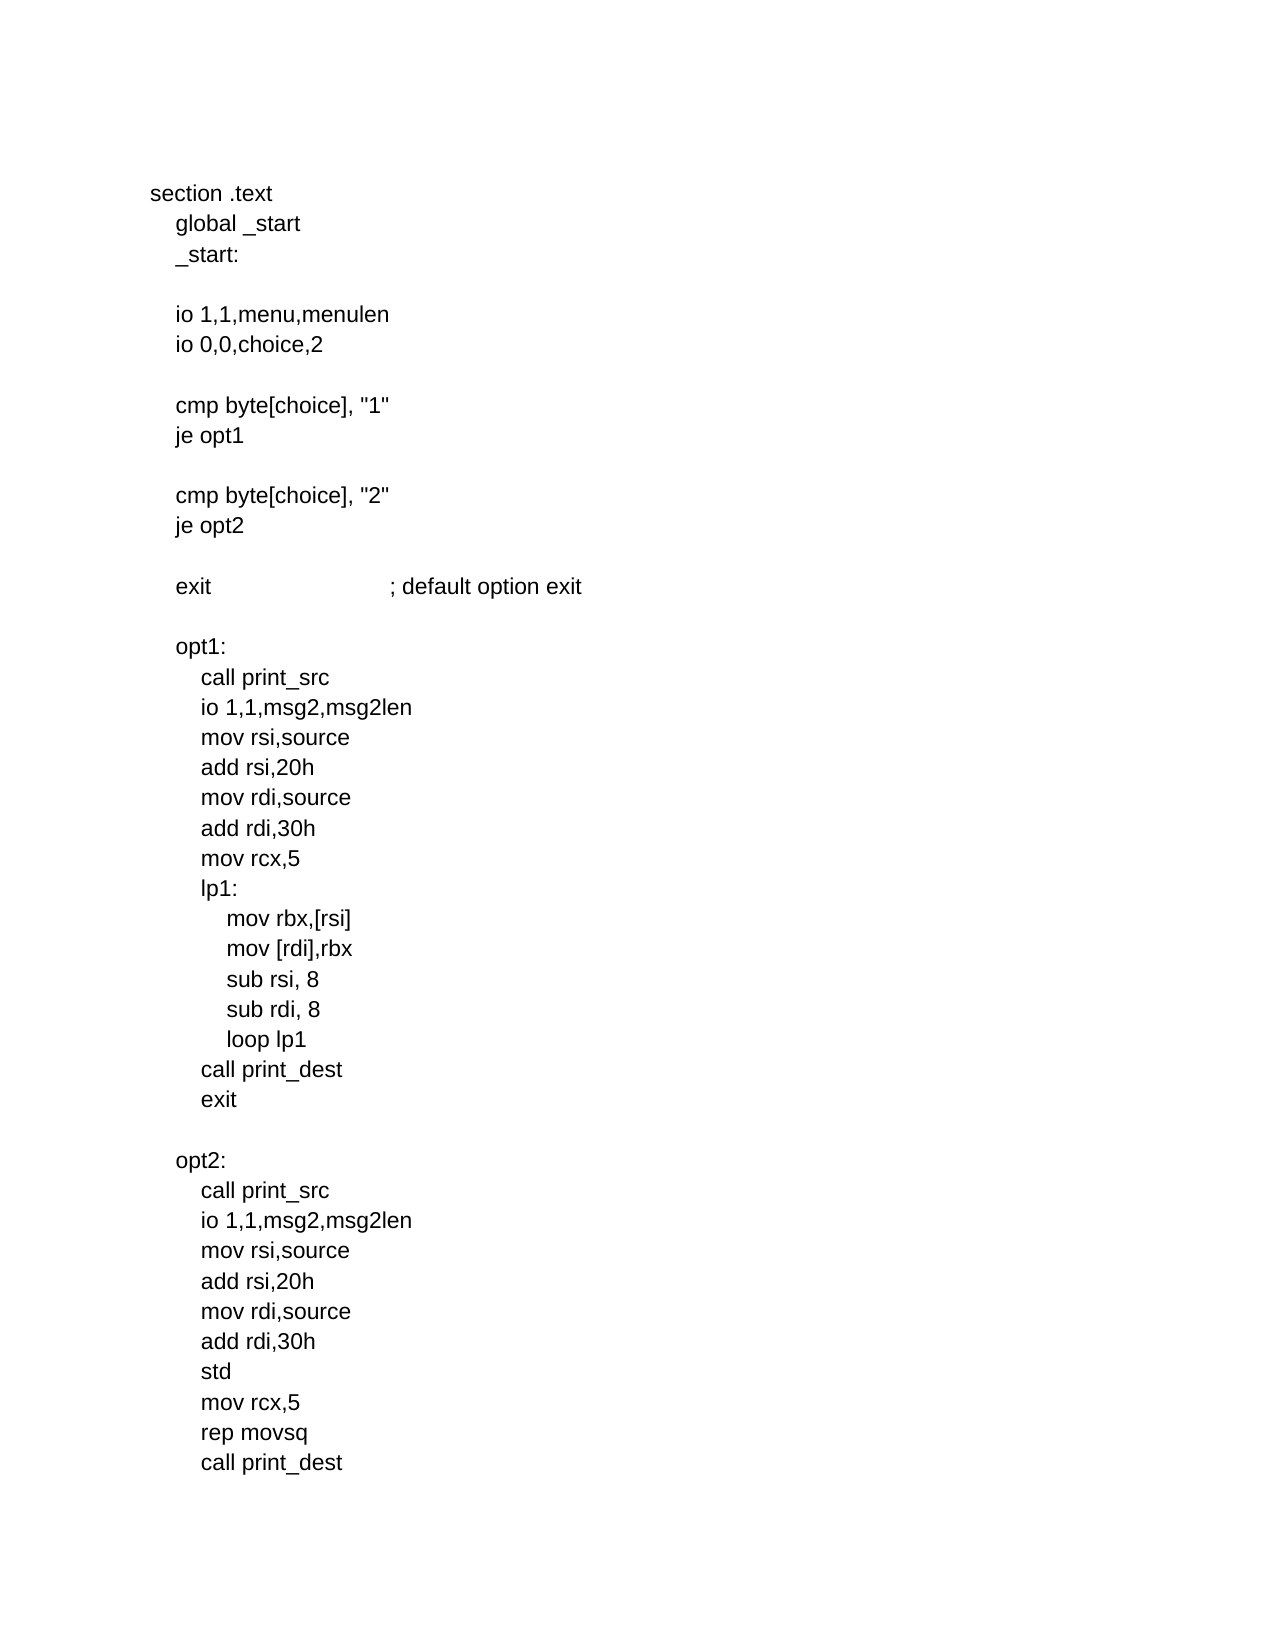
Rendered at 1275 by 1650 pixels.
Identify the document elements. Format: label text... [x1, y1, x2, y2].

text section .text [150, 180, 1125, 207]
text sub rsi, 8 [150, 966, 1125, 992]
text io 1,1,msg2,msg2len [150, 694, 1125, 720]
text mov rsi,source [150, 1237, 1125, 1264]
text mov rsi,source [150, 724, 1125, 750]
text std [150, 1358, 1125, 1385]
text mov rbx,[rsi] [150, 905, 1125, 932]
text call print_src [150, 1177, 1125, 1203]
text mov rcx,5 [150, 1388, 1125, 1415]
text je opt2 [150, 512, 1125, 539]
text call print_src [150, 663, 1125, 690]
text add rdi,30h [150, 1328, 1125, 1354]
text global _start [150, 210, 1125, 237]
text add rsi,20h [150, 754, 1125, 781]
text mov rdi,source [150, 784, 1125, 811]
text call print_dest [150, 1449, 1125, 1475]
text cmp byte[choice], "2" [150, 482, 1125, 509]
text io 1,1,menu,menulen [150, 301, 1125, 327]
text add rsi,20h [150, 1268, 1125, 1294]
text mov rcx,5 [150, 845, 1125, 871]
text io 1,1,msg2,msg2len [150, 1207, 1125, 1234]
text lp1: [150, 875, 1125, 901]
text io 0,0,choice,2 [150, 331, 1125, 358]
text je opt1 [150, 422, 1125, 448]
text cmp byte[choice], "1" [150, 392, 1125, 418]
text sub rdi, 8 [150, 996, 1125, 1022]
text mov rdi,source [150, 1298, 1125, 1324]
text exit ; default option exit [150, 573, 1125, 599]
text _start: [150, 241, 1125, 267]
text opt2: [150, 1147, 1125, 1173]
text rep movsq [150, 1419, 1125, 1445]
text loop lp1 [150, 1026, 1125, 1052]
text exit [150, 1086, 1125, 1113]
text mov [rdi],rbx [150, 935, 1125, 962]
text opt1: [150, 633, 1125, 660]
text add rdi,30h [150, 814, 1125, 841]
text call print_dest [150, 1056, 1125, 1083]
